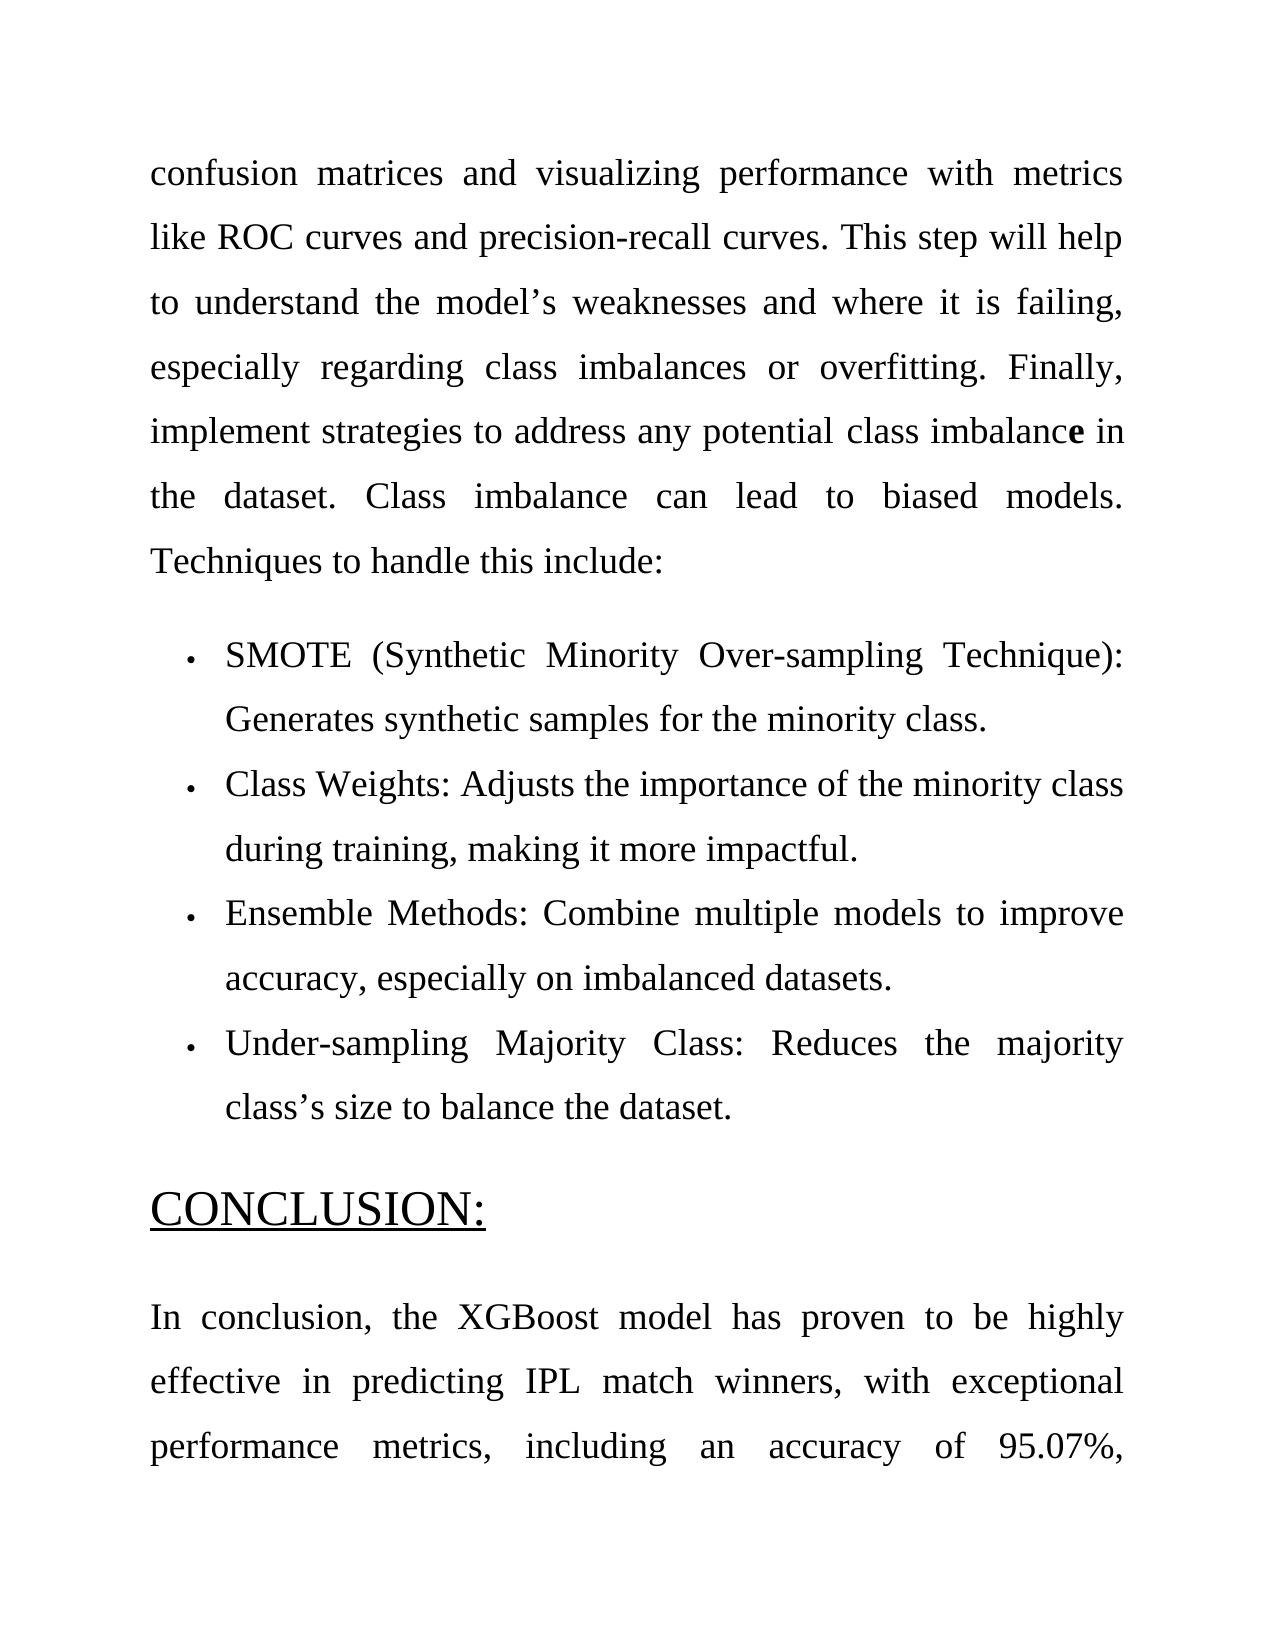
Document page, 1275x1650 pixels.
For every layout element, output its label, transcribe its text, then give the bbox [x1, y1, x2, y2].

list Class Weights: Adjusts the importance of the minority class during training, making it more impactful. [187, 891, 1125, 998]
list Ensemble Methods: Combine multiple models to improve accuracy, especially on imbalanced datasets. [187, 1020, 1125, 1128]
list Under-sampling Majority Class: Reduces the majority class’s size to balance the dataset. [187, 1149, 1125, 1257]
text CONCLUSION: [150, 1308, 1125, 1366]
list SMOTE (Synthetic Minority Over-sampling Technique): Generates synthetic samples for the minority class. [187, 761, 1125, 869]
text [150, 150, 1125, 711]
